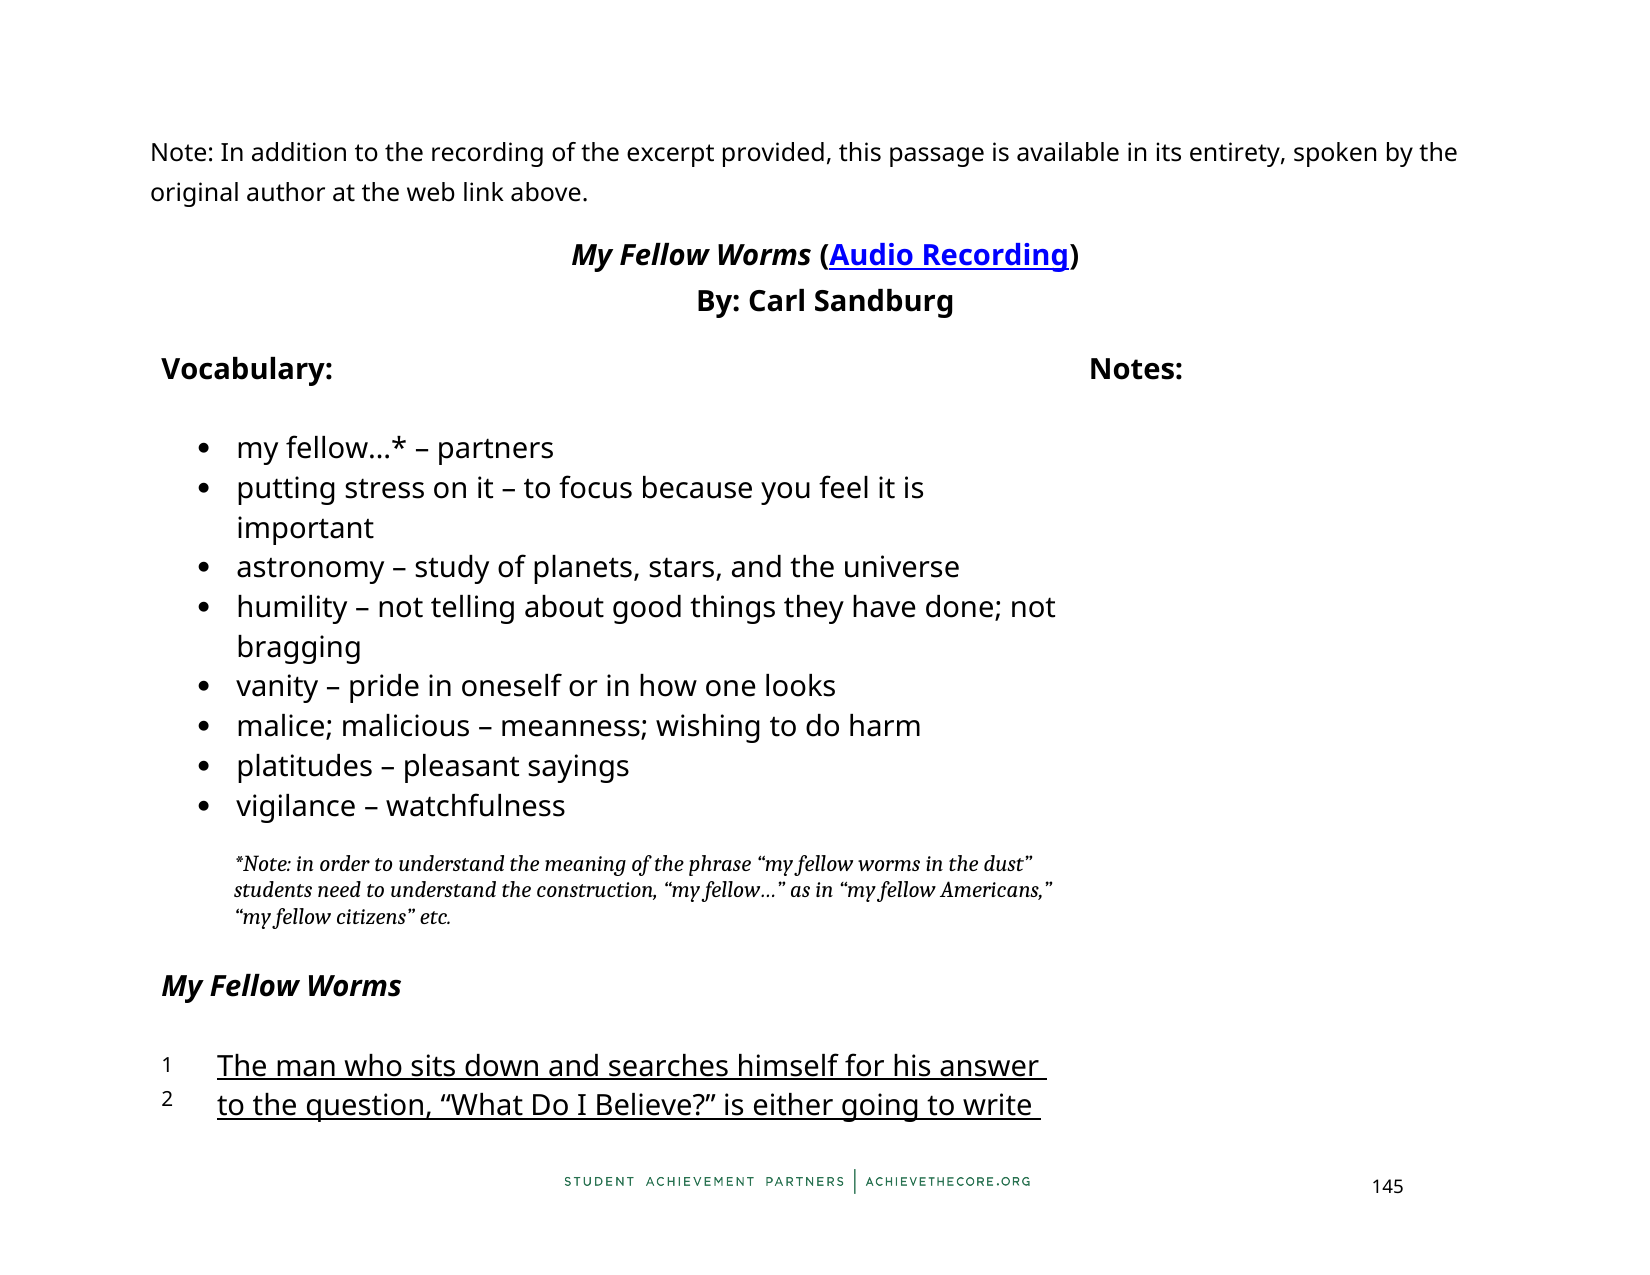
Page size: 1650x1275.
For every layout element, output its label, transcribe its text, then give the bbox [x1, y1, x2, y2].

text By: Carl Sandburg [150, 280, 1500, 319]
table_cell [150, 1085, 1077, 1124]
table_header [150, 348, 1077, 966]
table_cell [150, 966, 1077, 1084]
text Note: In addition to the recording of the excerpt provided, this passage is available in its entirety, spoken by the original author at the web link above. [150, 135, 1500, 208]
text My Fellow Worms (Audio Recording) [150, 234, 1500, 274]
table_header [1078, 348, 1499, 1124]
picture [564, 1169, 1030, 1194]
